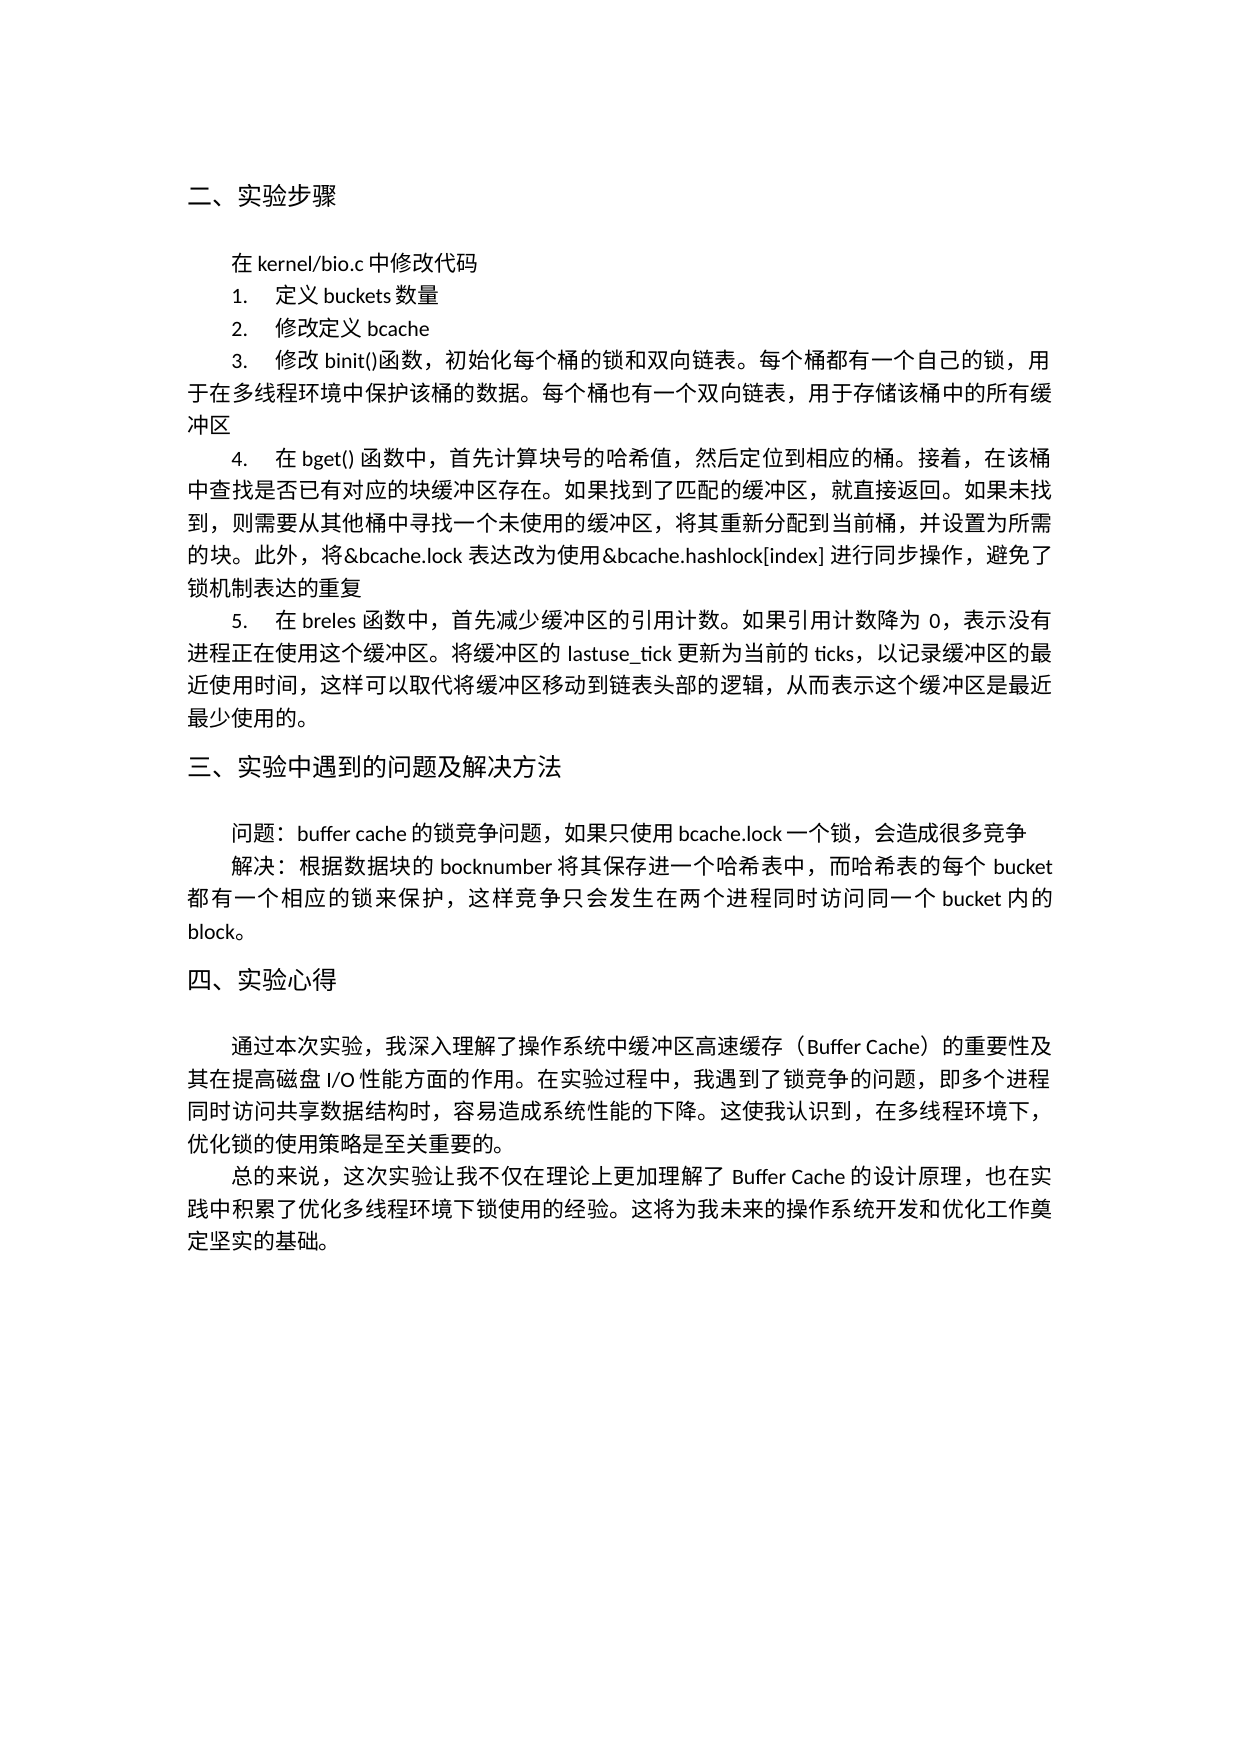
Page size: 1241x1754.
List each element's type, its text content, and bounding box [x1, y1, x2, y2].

subtitle 实验心得 [144, 946, 1053, 1011]
text 总的来说，这次实验让我不仅在理论上更加理解了Buffer Cache的设计原理，也在实践中积累了优化多线程环境下锁使用的经验。这将为我未来的操作系统开发和优化工作奠定坚实的基础。 [187, 1159, 1053, 1256]
list 在bget() 函数中，首先计算块号的哈希值，然后定位到相应的桶。接着，在该桶中查找是否已有对应的块缓冲区存在。如果找到了匹配的缓冲区，就直接返回。如果未找到，则需要从其他桶中寻找一个未使用的缓冲区，将其重新分配到当前桶，并设置为所需的块。此外，将&bcache.lock 表达改为使用&bcache.hashlock[index] 进行同步操作，避免了锁机制表达的重复 [187, 440, 1053, 603]
text 解决：根据数据块的bocknumber将其保存进一个哈希表中，而哈希表的每个bucket都有一个相应的锁来保护，这样竞争只会发生在两个进程同时访问同一个bucket内的block。 [187, 848, 1053, 946]
list 在breles 函数中，首先减少缓冲区的引用计数。如果引用计数降为 0，表示没有进程正在使用这个缓冲区。将缓冲区的 lastuse_tick 更新为当前的 ticks，以记录缓冲区的最近使用时间，这样可以取代将缓冲区移动到链表头部的逻辑，从而表示这个缓冲区是最近最少使用的。 [187, 603, 1053, 733]
list 修改定义bcache [187, 310, 1053, 343]
text 通过本次实验，我深入理解了操作系统中缓冲区高速缓存（Buffer Cache）的重要性及其在提高磁盘I/O性能方面的作用。在实验过程中，我遇到了锁竞争的问题，即多个进程同时访问共享数据结构时，容易造成系统性能的下降。这使我认识到，在多线程环境下，优化锁的使用策略是至关重要的。 [187, 1029, 1053, 1159]
text 问题：buffer cache的锁竞争问题，如果只使用bcache.lock一个锁，会造成很多竞争 [187, 816, 1053, 848]
list 修改binit()函数，初始化每个桶的锁和双向链表。每个桶都有一个自己的锁，用于在多线程环境中保护该桶的数据。每个桶也有一个双向链表，用于存储该桶中的所有缓冲区 [187, 343, 1053, 440]
subtitle 实验步骤 [144, 162, 1053, 227]
subtitle 实验中遇到的问题及解决方法 [144, 733, 1053, 798]
list 定义buckets数量 [187, 278, 1053, 310]
text 在kernel/bio.c中修改代码 [187, 245, 1053, 278]
